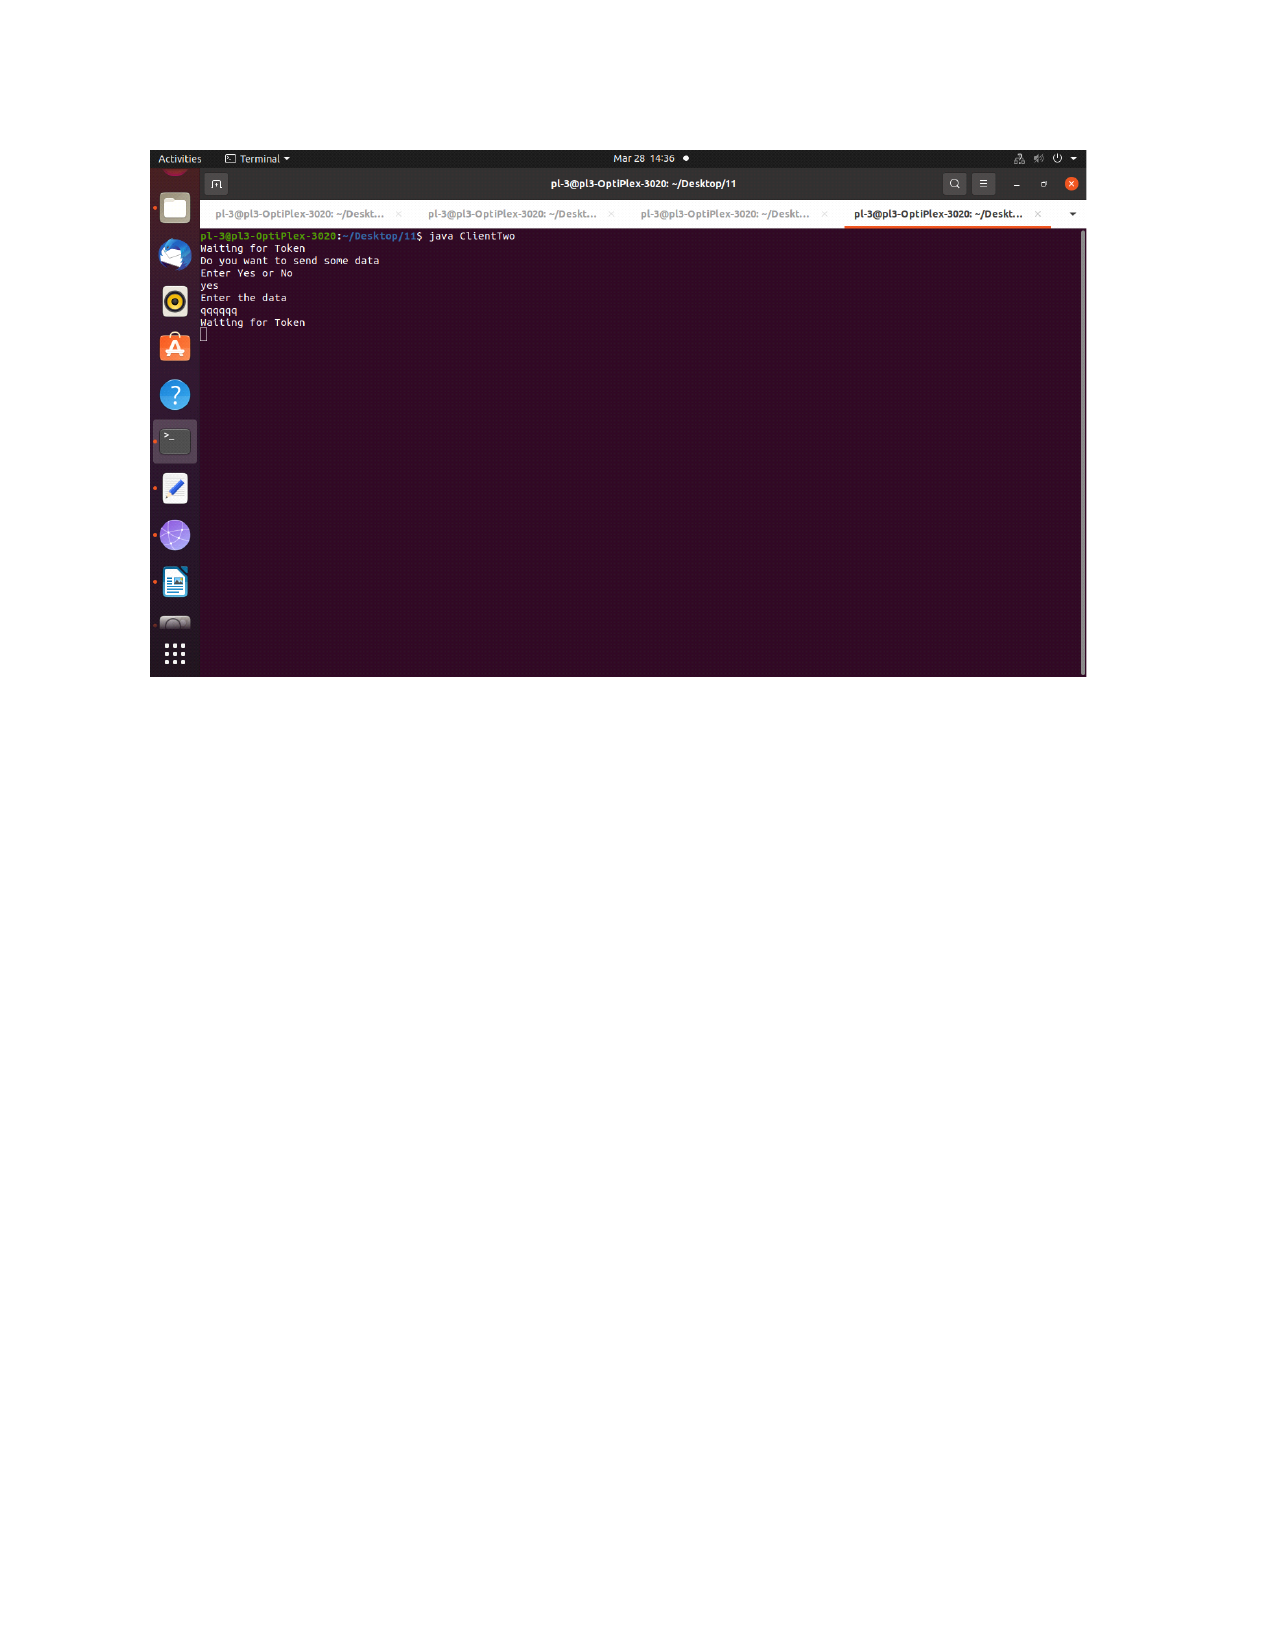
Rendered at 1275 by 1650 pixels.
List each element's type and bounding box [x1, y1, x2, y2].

picture [150, 150, 1087, 677]
